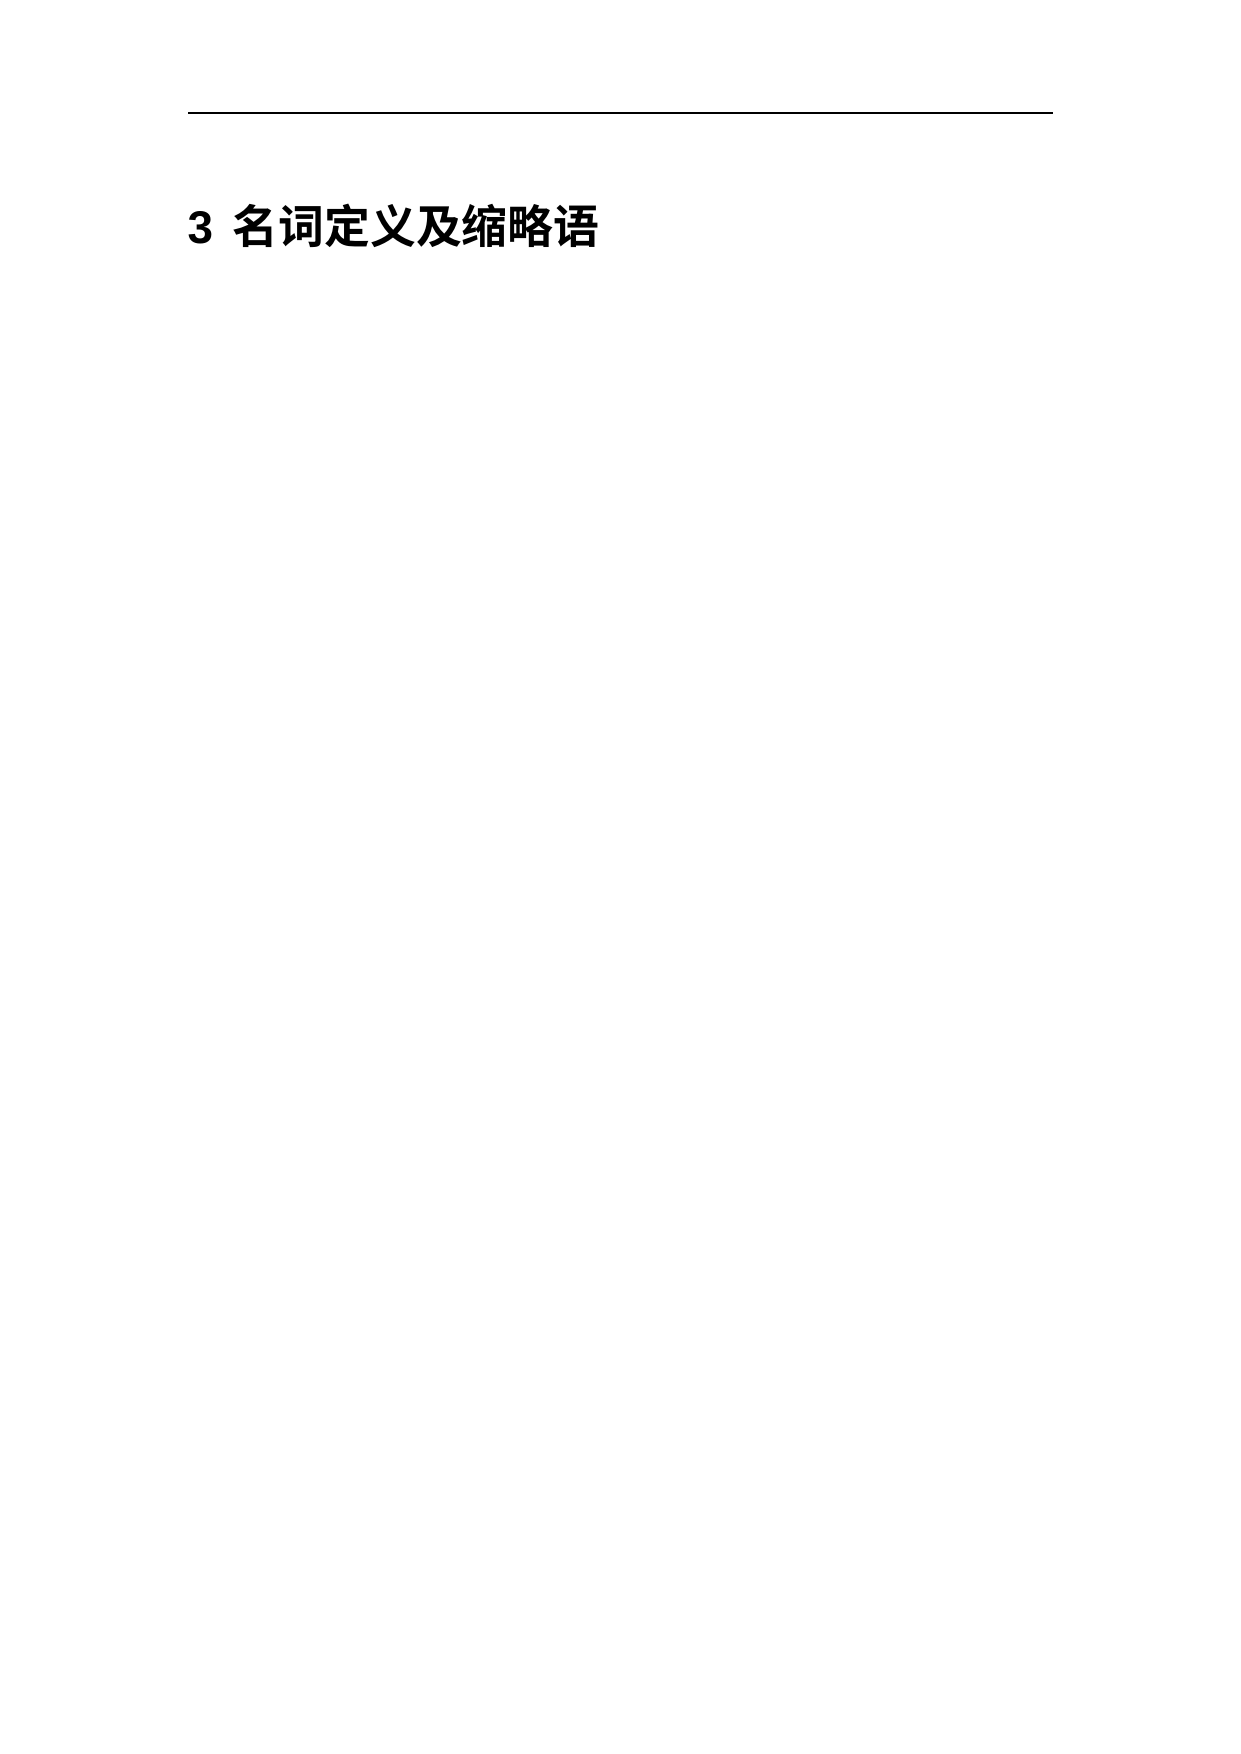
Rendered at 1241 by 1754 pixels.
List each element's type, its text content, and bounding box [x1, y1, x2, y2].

subtitle 名词定义及缩略语 [187, 174, 1053, 272]
